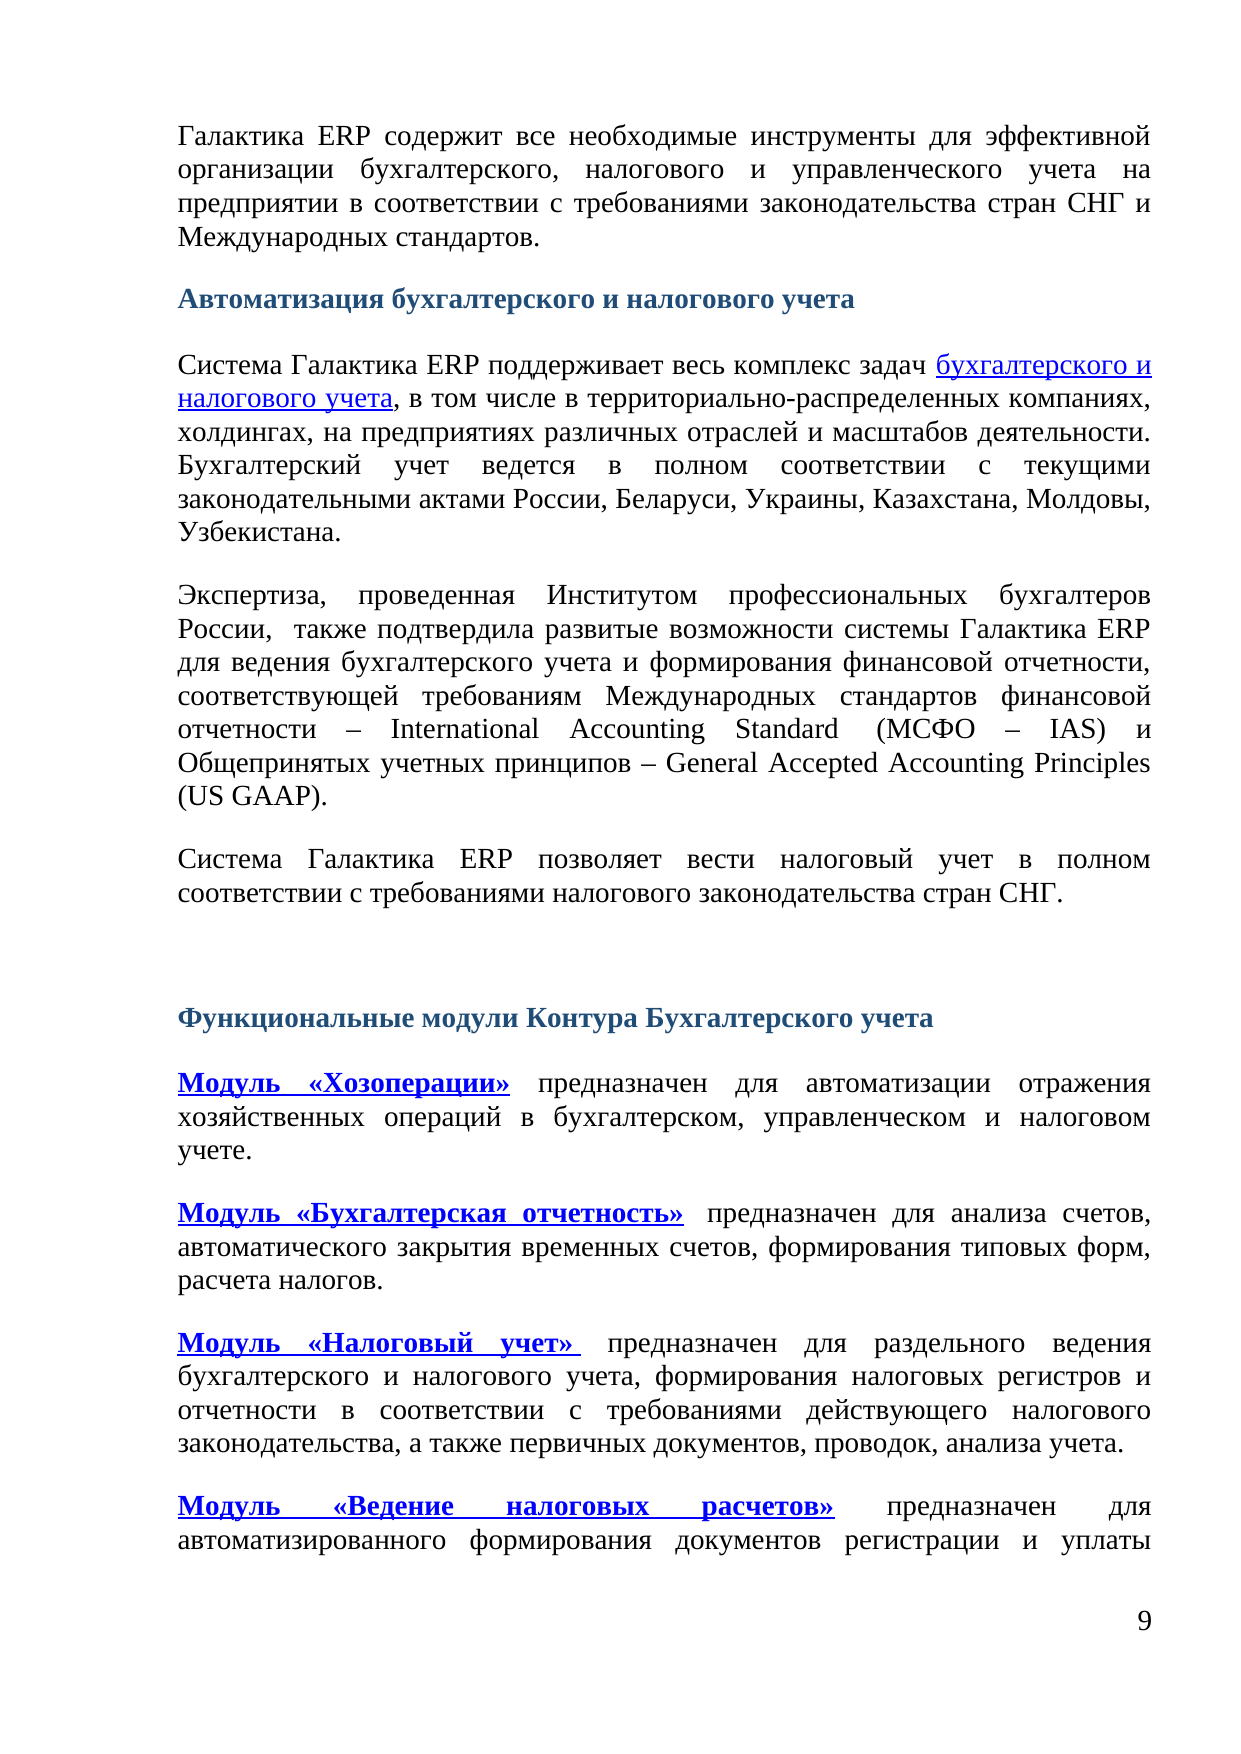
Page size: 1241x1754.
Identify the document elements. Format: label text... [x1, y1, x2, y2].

subtitle Автоматизация бухгалтерского и налогового учета [177, 281, 1152, 315]
text Модуль «Налоговый учет» предназначен для раздельного ведения бухгалтерского и налогового учета, формирования налоговых регистров и отчетности в соответствии с требованиями действующего налогового законодательства, а также первичных документов, проводок, анализа учета. [177, 1325, 1152, 1459]
subtitle Функциональные модули Контура Бухгалтерского учета [177, 1000, 1152, 1034]
text Система Галактика ERP позволяет вести налоговый учет в полном соответствии с требованиями налогового законодательства стран СНГ. [177, 841, 1152, 908]
text Система Галактика ERP поддерживает весь комплекс задач бухгалтерского и налогового учета, в том числе в территориально-распределенных компаниях, холдингах, на предприятиях различных отраслей и масштабов деятельности. Бухгалтерский учет ведется в полном соответствии с текущими законодательными актами России, Беларуси, Украины, Казахстана, Молдовы, Узбекистана. [177, 347, 1152, 548]
text Модуль «Хозоперации» предназначен для автоматизации отражения хозяйственных операций в бухгалтерском, управленческом и налоговом учете. [177, 1065, 1152, 1166]
text Экспертиза, проведенная Институтом профессиональных бухгалтеров России, также подтвердила развитые возможности системы Галактика ERP для ведения бухгалтерского учета и формирования финансовой отчетности, соответствующей требованиям Международных стандартов финансовой отчетности – International Accounting Standard (МСФО – IAS) и Общепринятых учетных принципов – General Accepted Accounting Principles (US GAAP). [177, 577, 1152, 812]
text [177, 1488, 1152, 1555]
text Модуль «Бухгалтерская отчетность» предназначен для анализа счетов, автоматического закрытия временных счетов, формирования типовых форм, расчета налогов. [177, 1195, 1152, 1296]
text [177, 118, 1152, 252]
